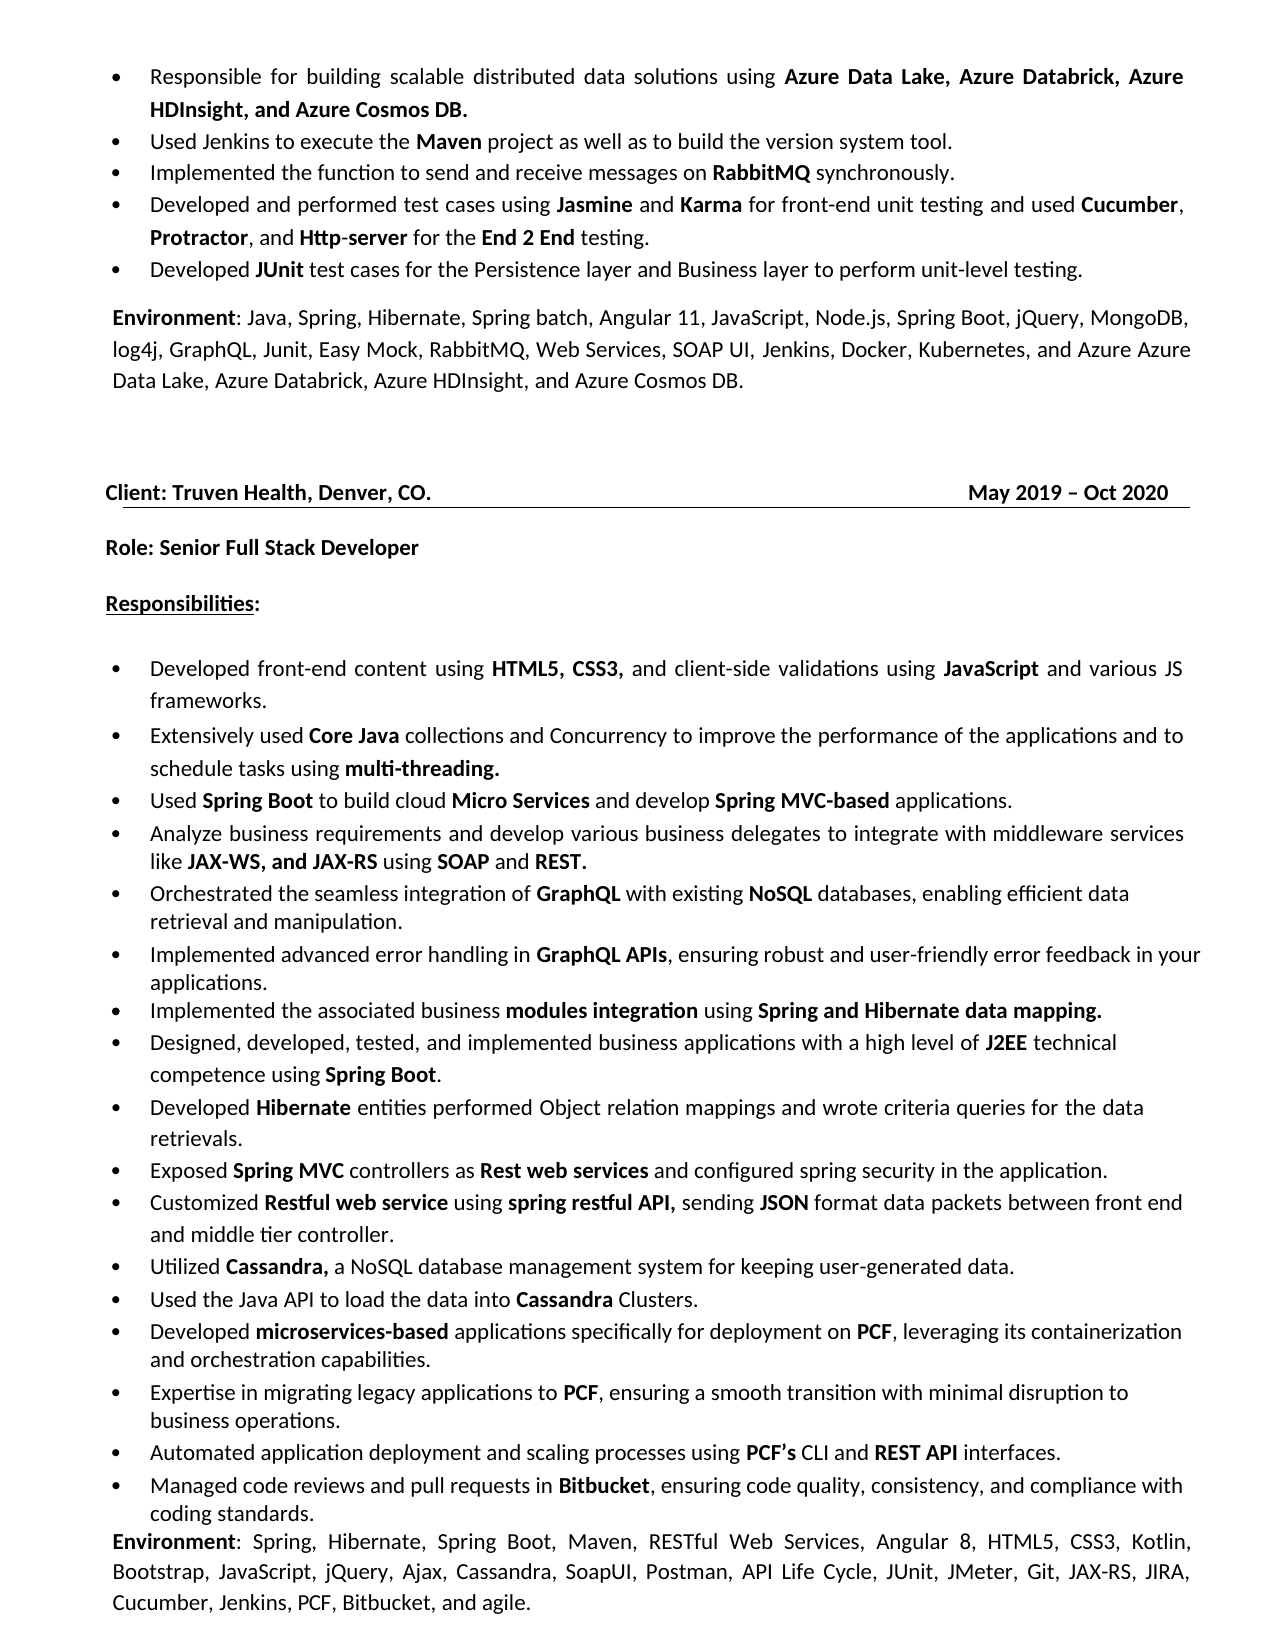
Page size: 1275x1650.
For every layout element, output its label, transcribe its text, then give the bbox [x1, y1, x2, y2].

list Automated application deployment and scaling processes using PCF’s CLI and REST API interfaces. [112, 1438, 1212, 1467]
list Implemented the function to send and receive messages on RabbitMQ synchronously. [112, 158, 1212, 187]
list Analyze business requirements and develop various business delegates to integrate with middleware services like JAX-WS, and JAX-RS using SOAP and REST. [112, 819, 1212, 875]
list Developed Hibernate entities performed Object relation mappings and wrote criteria queries for the data retrievals. [112, 1093, 1147, 1152]
list Used the Java API to load the data into Cassandra Clusters. [112, 1285, 1212, 1313]
list Implemented the associated business modules integration using Spring and Hibernate data mapping. [112, 996, 1212, 1024]
text Environment: Spring, Hibernate, Spring Boot, Maven, RESTful Web Services, Angular 8, HTML5, CSS3, Kotlin, Bootstrap, JavaScript, jQuery, Ajax, Cassandra, SoapUI, Postman, API Life Cycle, JUnit, JMeter, Git, JAX-RS, JIRA, Cucumber, Jenkins, PCF, Bitbucket, and agile. [112, 1527, 1192, 1616]
text schedule tasks using multi-threading. [150, 754, 1212, 782]
list Developed microservices-based applications specifically for deployment on PCF, leveraging its containerization and orchestration capabilities. [112, 1317, 1212, 1373]
list Developed JUnit test cases for the Persistence layer and Business layer to perform unit-level testing. [112, 255, 1212, 283]
list Expertise in migrating legacy applications to PCF, ensuring a smooth transition with minimal disruption to business operations. [112, 1378, 1212, 1434]
list Responsible for building scalable distributed data solutions using Azure Data Lake, Azure Databrick, Azure HDInsight, and Azure Cosmos DB. [112, 62, 1187, 123]
text Environment: Java, Spring, Hibernate, Spring batch, Angular 11, JavaScript, Node.js, Spring Boot, jQuery, MongoDB, log4j, GraphQL, Junit, Easy Mock, RabbitMQ, Web Services, SOAP UI, Jenkins, Docker, Kubernetes, and Azure Azure Data Lake, Azure Databrick, Azure HDInsight, and Azure Cosmos DB. [112, 303, 1191, 394]
list Developed front-end content using HTML5, CSS3, and client-side validations using JavaScript and various JS frameworks. [112, 654, 1186, 714]
list Implemented advanced error handling in GraphQL APIs, ensuring robust and user-friendly error feedback in your applications. [112, 940, 1212, 996]
list Developed and performed test cases using Jasmine and Karma for front-end unit testing and used Cucumber, Protractor, and Http-server for the End 2 End testing. [112, 191, 1188, 251]
list Designed, developed, tested, and implemented business applications with a high level of J2EE technical competence using Spring Boot. [112, 1028, 1121, 1088]
list Managed code reviews and pull requests in Bitbucket, ensuring code quality, consistency, and compliance with coding standards. [112, 1471, 1184, 1527]
text Role: Senior Full Stack Developer Responsibilities: [105, 533, 419, 618]
subtitle Client: Truven Health, Denver, CO. May 2019 – Oct 2020 [105, 478, 1212, 506]
list Customized Restful web service using spring restful API, sending JSON format data packets between front end and middle tier controller. [112, 1188, 1187, 1248]
list Used Jenkins to execute the Maven project as well as to build the version system tool. [112, 127, 1212, 155]
list Utilized Cassandra, a NoSQL database management system for keeping user-generated data. [112, 1252, 1212, 1280]
list Orchestrated the seamless integration of GraphQL with existing NoSQL databases, enabling efficient data retrieval and manipulation. [112, 879, 1212, 936]
list Used Spring Boot to build cloud Micro Services and develop Spring MVC-based applications. [112, 786, 1212, 814]
list Exposed Spring MVC controllers as Rest web services and configured spring security in the application. [112, 1156, 1212, 1184]
list Extensively used Core Java collections and Concurrency to improve the performance of the applications and to [112, 722, 1212, 750]
